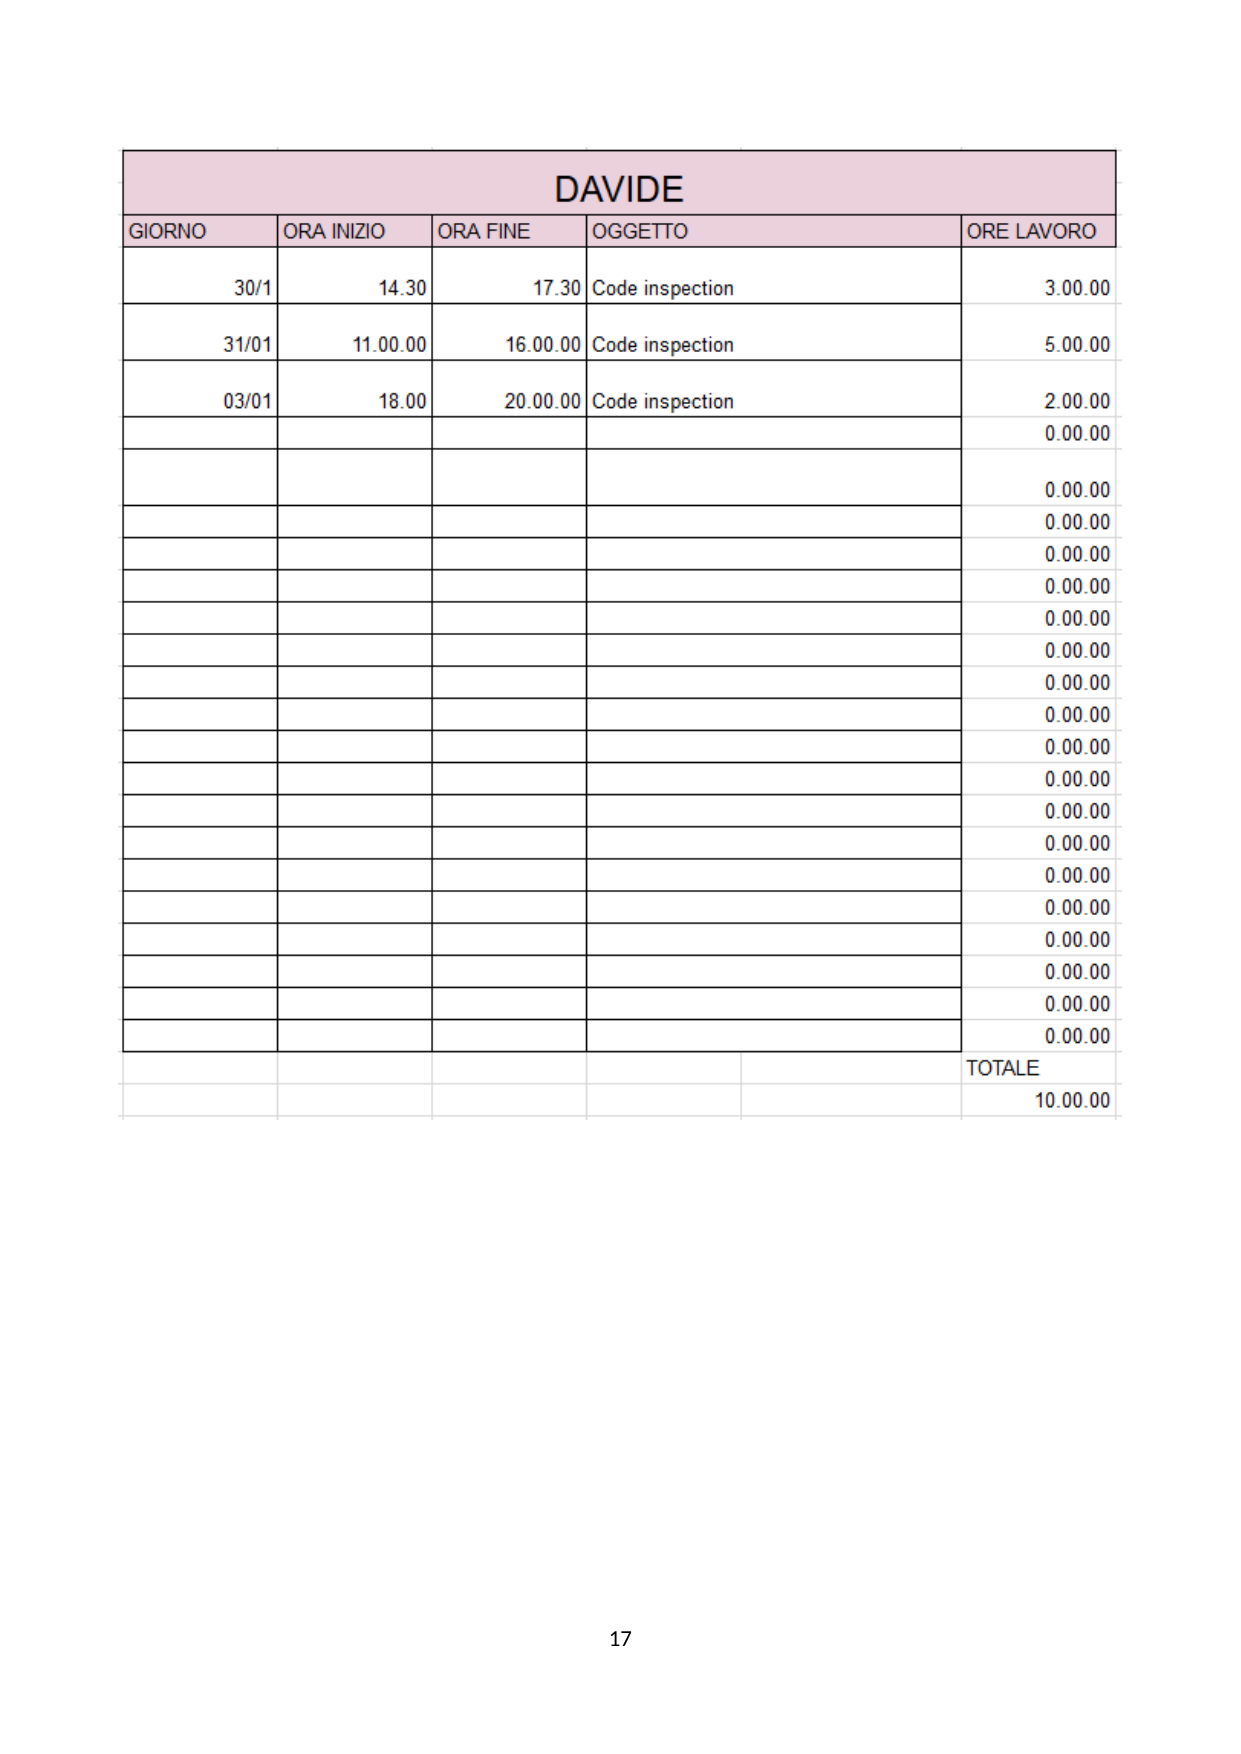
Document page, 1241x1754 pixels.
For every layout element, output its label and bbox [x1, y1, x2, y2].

picture [118, 147, 1123, 1120]
